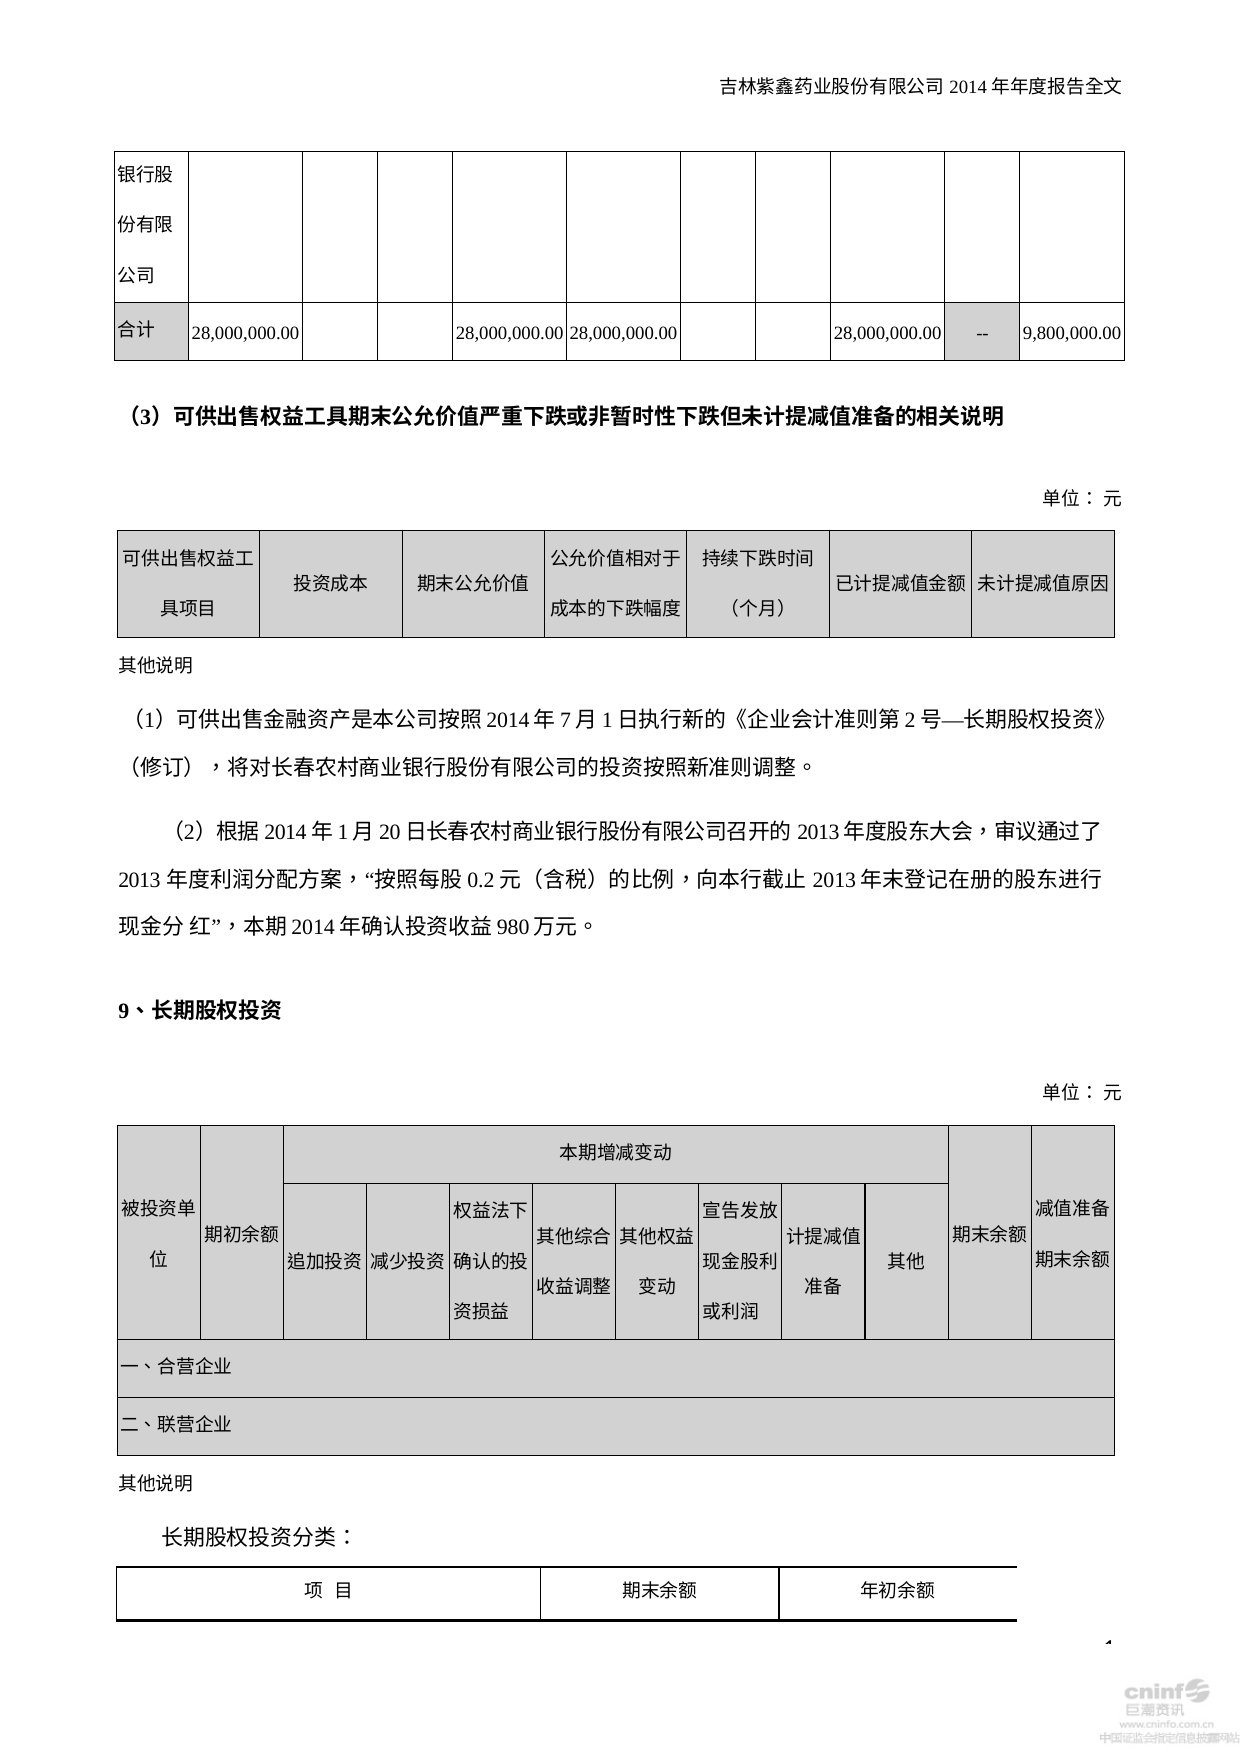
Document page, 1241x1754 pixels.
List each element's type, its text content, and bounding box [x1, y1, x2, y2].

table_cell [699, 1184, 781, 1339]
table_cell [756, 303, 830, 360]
picture [1099, 1673, 1241, 1754]
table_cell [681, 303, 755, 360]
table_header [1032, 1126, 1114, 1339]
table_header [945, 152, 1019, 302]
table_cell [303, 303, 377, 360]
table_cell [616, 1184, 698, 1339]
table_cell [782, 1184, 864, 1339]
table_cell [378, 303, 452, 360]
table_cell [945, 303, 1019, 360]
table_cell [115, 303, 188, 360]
text 单位： 元 [102, 1079, 1122, 1105]
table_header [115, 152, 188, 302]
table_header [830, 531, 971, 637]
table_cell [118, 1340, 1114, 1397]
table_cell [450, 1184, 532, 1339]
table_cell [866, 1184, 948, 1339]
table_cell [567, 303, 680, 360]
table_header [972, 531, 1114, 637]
text （2）根据2014年1月20日长春农村商业银行股份有限公司召开的2013年度股东大会，审议通过了2013 年度利润分配方案，“按照每股0.2元（含税）的比例，向本行截止2013年末登记在册的股东进行现金分 红”，本期2014年确认投资收益980万元。 [118, 816, 1103, 941]
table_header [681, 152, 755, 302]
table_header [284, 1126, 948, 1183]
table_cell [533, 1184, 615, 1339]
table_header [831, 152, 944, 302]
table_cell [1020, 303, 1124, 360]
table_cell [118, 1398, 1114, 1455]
text 长期股权投资分类： [161, 1522, 1240, 1552]
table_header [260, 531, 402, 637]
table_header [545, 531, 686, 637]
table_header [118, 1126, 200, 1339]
subtitle 9、长期股权投资 [118, 995, 1240, 1025]
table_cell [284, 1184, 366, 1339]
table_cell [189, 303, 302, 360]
text 其他说明 [118, 1470, 1240, 1495]
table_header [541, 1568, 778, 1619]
text 单位： 元 [102, 485, 1122, 510]
text 其他说明 [118, 652, 1240, 677]
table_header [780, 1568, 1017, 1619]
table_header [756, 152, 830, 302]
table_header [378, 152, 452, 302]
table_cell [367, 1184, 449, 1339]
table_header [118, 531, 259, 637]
text （修订），将对长春农村商业银行股份有限公司的投资按照新准则调整。 [118, 752, 1240, 782]
subtitle （3）可供出售权益工具期末公允价值严重下跌或非暂时性下跌但未计提减值准备的相关说明 [118, 401, 1240, 431]
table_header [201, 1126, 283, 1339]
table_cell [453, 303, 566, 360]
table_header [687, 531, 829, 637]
text （1）可供出售金融资产是本公司按照2014年7月1日执行新的《企业会计准则第2号—长期股权投资》 [102, 704, 1116, 734]
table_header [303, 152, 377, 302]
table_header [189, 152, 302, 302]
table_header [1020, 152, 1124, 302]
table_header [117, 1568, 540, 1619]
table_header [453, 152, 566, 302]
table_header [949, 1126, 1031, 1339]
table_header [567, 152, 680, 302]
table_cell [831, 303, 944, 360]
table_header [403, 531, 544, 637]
